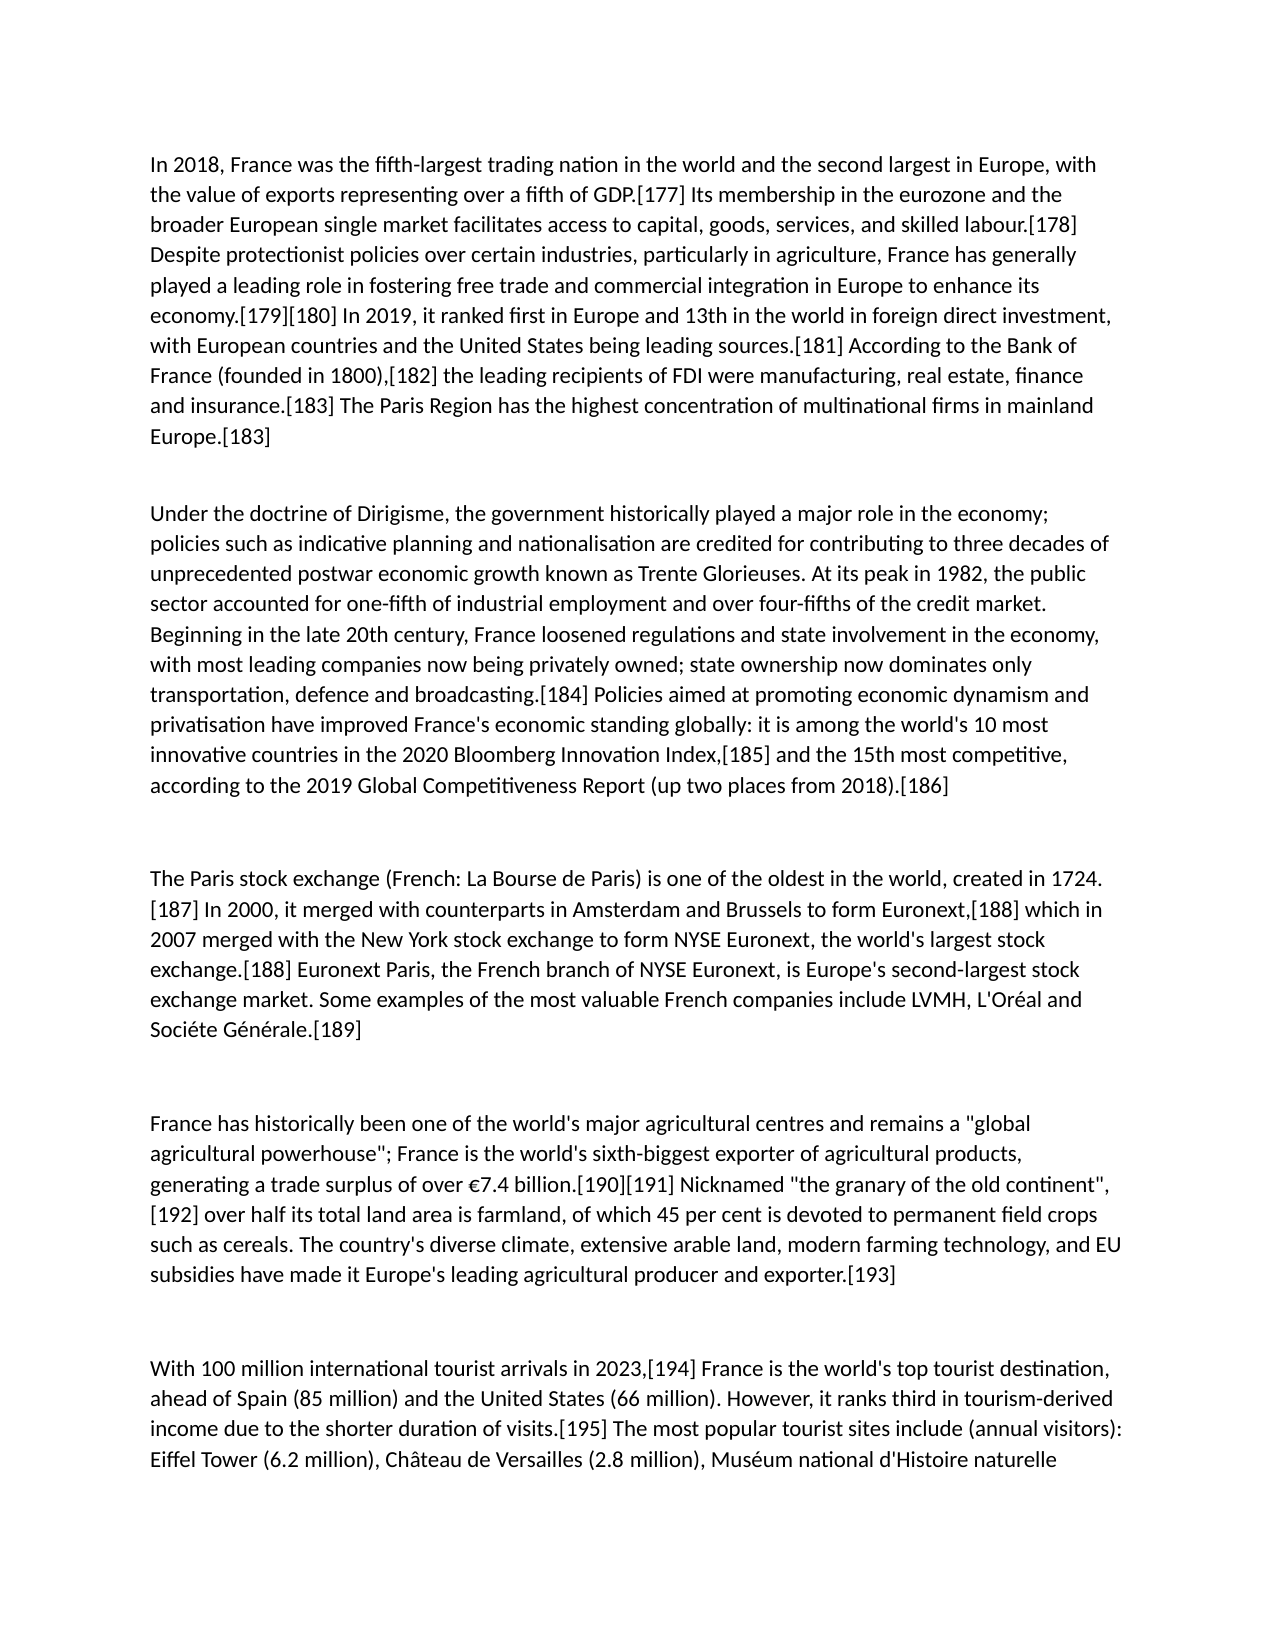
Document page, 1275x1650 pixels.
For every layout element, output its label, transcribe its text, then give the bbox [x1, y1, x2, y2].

text France has historically been one of the world's major agricultural centres and remains a "global agricultural powerhouse"; France is the world's sixth-biggest exporter of agricultural products, generating a trade surplus of over €7.4 billion.[190][191] Nicknamed "the granary of the old continent",[192] over half its total land area is farmland, of which 45 per cent is devoted to permanent field crops such as cereals. The country's diverse climate, extensive arable land, modern farming technology, and EU subsidies have made it Europe's leading agricultural producer and exporter.[193] [150, 1109, 1125, 1288]
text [150, 1354, 1125, 1473]
text The Paris stock exchange (French: La Bourse de Paris) is one of the oldest in the world, created in 1724.[187] In 2000, it merged with counterparts in Amsterdam and Brussels to form Euronext,[188] which in 2007 merged with the New York stock exchange to form NYSE Euronext, the world's largest stock exchange.[188] Euronext Paris, the French branch of NYSE Euronext, is Europe's second-largest stock exchange market. Some examples of the most valuable French companies include LVMH, L'Oréal and Sociéte Générale.[189] [150, 864, 1125, 1044]
text Under the doctrine of Dirigisme, the government historically played a major role in the economy; policies such as indicative planning and nationalisation are credited for contributing to three decades of unprecedented postwar economic growth known as Trente Glorieuses. At its peak in 1982, the public sector accounted for one-fifth of industrial employment and over four-fifths of the credit market. Beginning in the late 20th century, France loosened regulations and state involvement in the economy, with most leading companies now being privately owned; state ownership now dominates only transportation, defence and broadcasting.[184] Policies aimed at promoting economic dynamism and privatisation have improved France's economic standing globally: it is among the world's 10 most innovative countries in the 2020 Bloomberg Innovation Index,[185] and the 15th most competitive, according to the 2019 Global Competitiveness Report (up two places from 2018).[186] [150, 469, 1125, 799]
text In 2018, France was the fifth-largest trading nation in the world and the second largest in Europe, with the value of exports representing over a fifth of GDP.[177] Its membership in the eurozone and the broader European single market facilitates access to capital, goods, services, and skilled labour.[178] Despite protectionist policies over certain industries, particularly in agriculture, France has generally played a leading role in fostering free trade and commercial integration in Europe to enhance its economy.[179][180] In 2019, it ranked first in Europe and 13th in the world in foreign direct investment, with European countries and the United States being leading sources.[181] According to the Bank of France (founded in 1800),[182] the leading recipients of FDI were manufacturing, real estate, finance and insurance.[183] The Paris Region has the highest concentration of multinational firms in mainland Europe.[183] [150, 150, 1125, 450]
